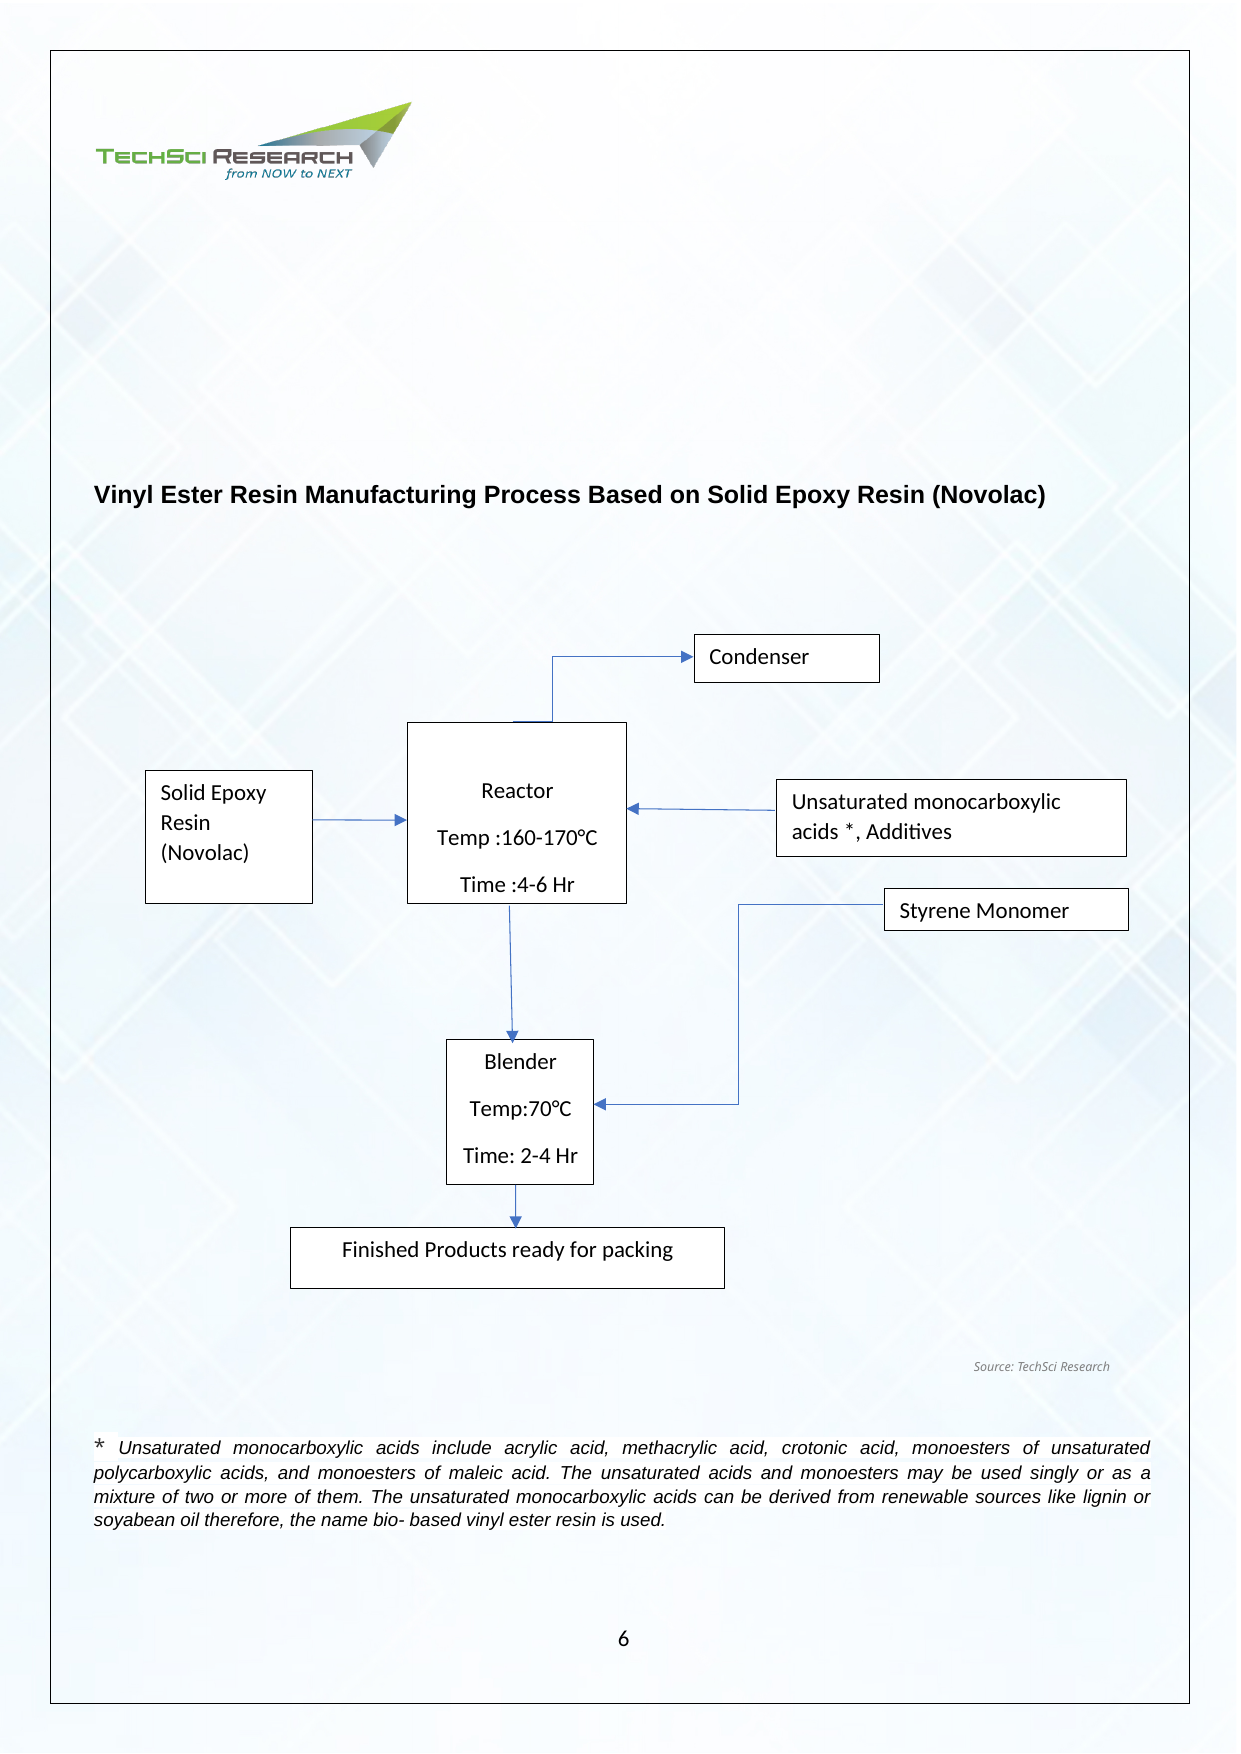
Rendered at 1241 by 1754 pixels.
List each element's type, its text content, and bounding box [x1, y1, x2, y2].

picture [0, 3, 1237, 1753]
text Vinyl Ester Resin Manufacturing Process Based on Solid Epoxy Resin (Novolac) [94, 480, 1153, 508]
text * Unsaturated monocarboxylic acids include acrylic acid, methacrylic acid, crotonic acid, monoesters of unsaturated polycarboxylic acids, and monoesters of maleic acid. The unsaturated acids and monoesters may be used singly or as a mixture of two or more of them. The unsaturated monocarboxylic acids can be derived from renewable sources like lignin or soyabean oil therefore, the name bio- based vinyl ester resin is used. [94, 1432, 1153, 1530]
